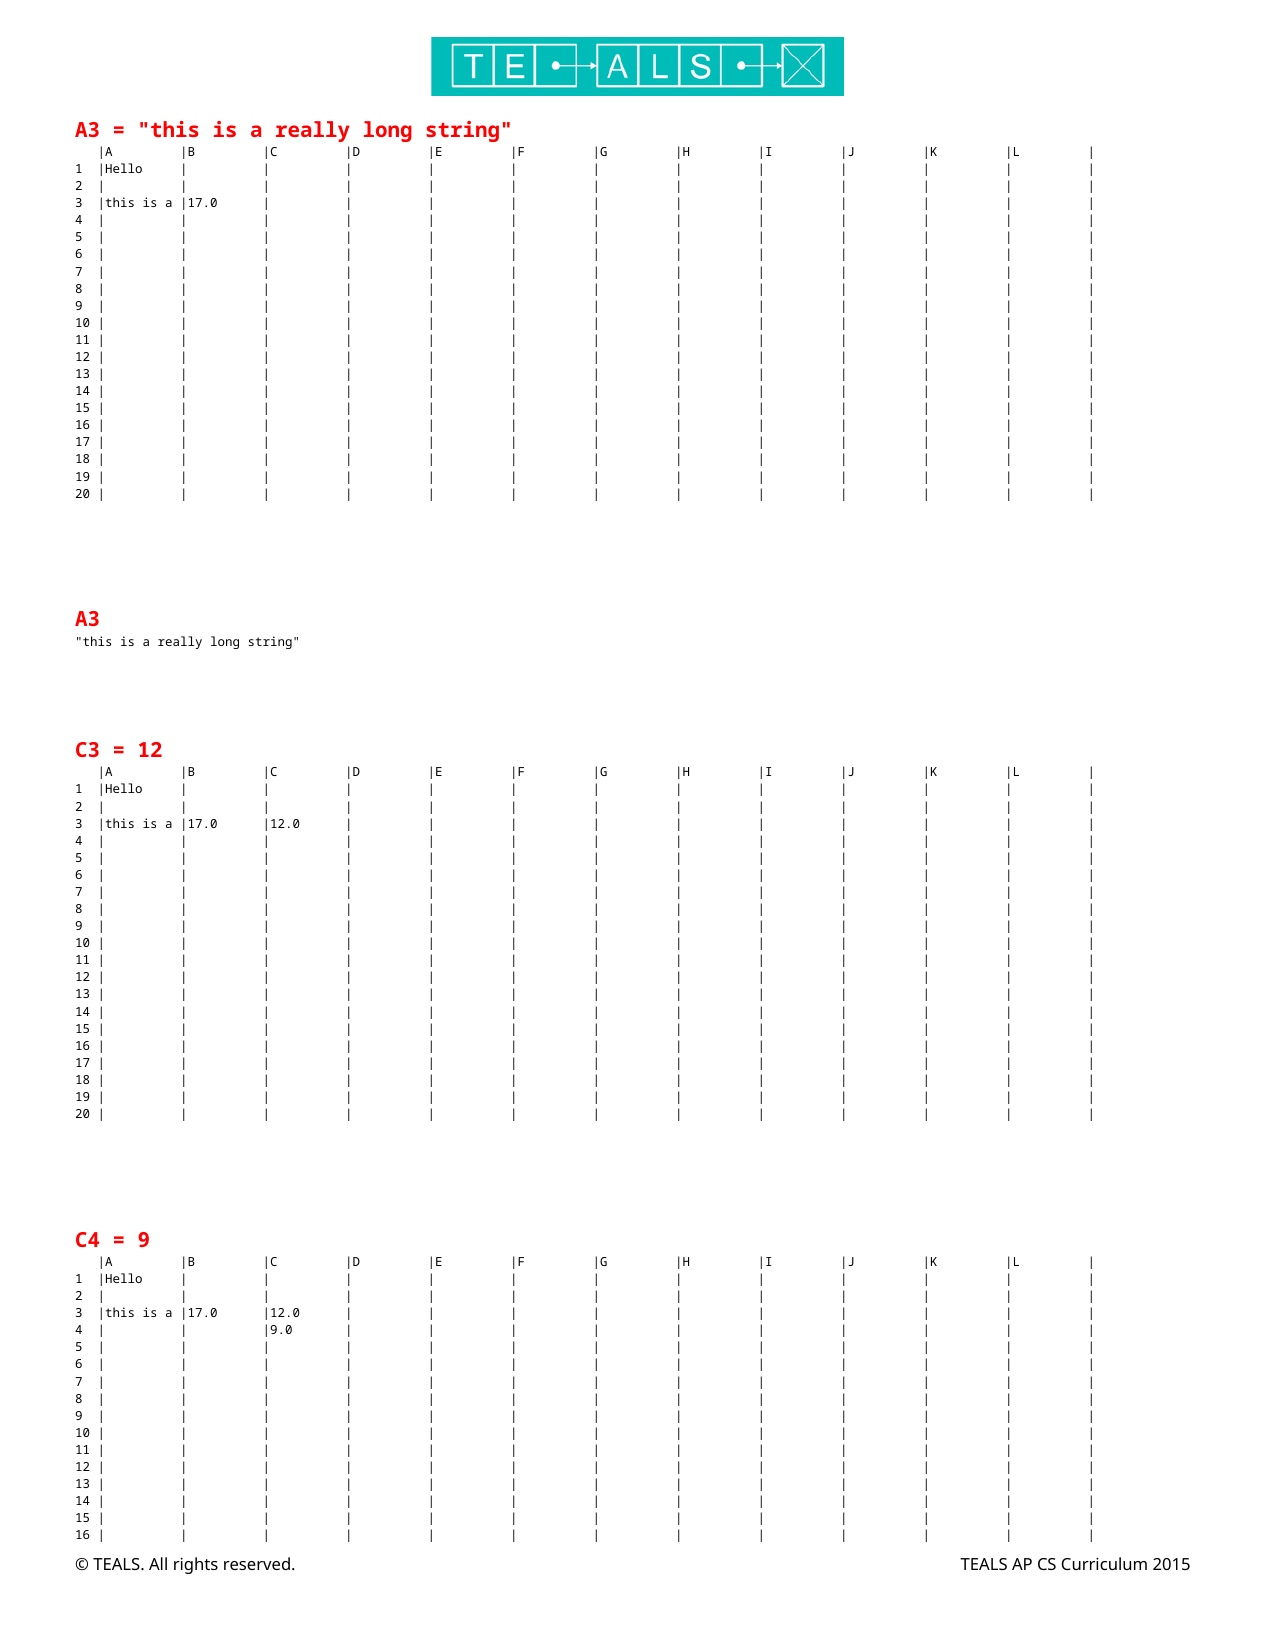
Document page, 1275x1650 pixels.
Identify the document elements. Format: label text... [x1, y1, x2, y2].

text 15 | | | | | | | | | | | | | [75, 1509, 1200, 1526]
text 19 | | | | | | | | | | | | | [75, 1088, 1200, 1105]
text 19 | | | | | | | | | | | | | [75, 468, 1200, 485]
text C4 = 9 [75, 1225, 1200, 1253]
text 9 | | | | | | | | | | | | | [75, 297, 1200, 314]
text 5 | | | | | | | | | | | | | [75, 1338, 1200, 1356]
text 8 | | | | | | | | | | | | | [75, 1390, 1200, 1407]
text 7 | | | | | | | | | | | | | [75, 883, 1200, 900]
text 12 | | | | | | | | | | | | | [75, 348, 1200, 365]
text 9 | | | | | | | | | | | | | [75, 917, 1200, 934]
text 6 | | | | | | | | | | | | | [75, 1356, 1200, 1373]
text 8 | | | | | | | | | | | | | [75, 280, 1200, 297]
text "this is a really long string" [75, 633, 1200, 650]
text 9 | | | | | | | | | | | | | [75, 1407, 1200, 1424]
text 7 | | | | | | | | | | | | | [75, 263, 1200, 280]
text 1 |Hello | | | | | | | | | | | | [75, 160, 1200, 177]
text 11 | | | | | | | | | | | | | [75, 951, 1200, 968]
text 3 |this is a |17.0 |12.0 | | | | | | | | | | [75, 1304, 1200, 1321]
text 12 | | | | | | | | | | | | | [75, 968, 1200, 986]
text 14 | | | | | | | | | | | | | [75, 1003, 1200, 1020]
text 2 | | | | | | | | | | | | | [75, 798, 1200, 815]
text 17 | | | | | | | | | | | | | [75, 433, 1200, 451]
text 12 | | | | | | | | | | | | | [75, 1458, 1200, 1475]
text C3 = 12 [75, 735, 1200, 763]
picture [431, 37, 844, 96]
text 6 | | | | | | | | | | | | | [75, 246, 1200, 263]
text 17 | | | | | | | | | | | | | [75, 1054, 1200, 1071]
text 10 | | | | | | | | | | | | | [75, 934, 1200, 951]
text 3 |this is a |17.0 |12.0 | | | | | | | | | | [75, 815, 1200, 832]
text 3 |this is a |17.0 | | | | | | | | | | | [75, 194, 1200, 211]
text 4 | | |9.0 | | | | | | | | | | [75, 1321, 1200, 1338]
text 4 | | | | | | | | | | | | | [75, 832, 1200, 849]
text 15 | | | | | | | | | | | | | [75, 1020, 1200, 1037]
text |A |B |C |D |E |F |G |H |I |J |K |L | [75, 763, 1200, 781]
text A3 = "this is a really long string" [75, 115, 1200, 143]
text 4 | | | | | | | | | | | | | [75, 211, 1200, 228]
text 15 | | | | | | | | | | | | | [75, 399, 1200, 416]
text 8 | | | | | | | | | | | | | [75, 900, 1200, 917]
text 18 | | | | | | | | | | | | | [75, 1071, 1200, 1088]
text 1 |Hello | | | | | | | | | | | | [75, 1270, 1200, 1287]
text 5 | | | | | | | | | | | | | [75, 849, 1200, 866]
text 6 | | | | | | | | | | | | | [75, 866, 1200, 883]
text 16 | | | | | | | | | | | | | [75, 416, 1200, 433]
text 11 | | | | | | | | | | | | | [75, 1441, 1200, 1458]
text 13 | | | | | | | | | | | | | [75, 1475, 1200, 1492]
text 20 | | | | | | | | | | | | | [75, 1105, 1200, 1122]
text 5 | | | | | | | | | | | | | [75, 228, 1200, 246]
text 16 | | | | | | | | | | | | | [75, 1526, 1200, 1543]
text 13 | | | | | | | | | | | | | [75, 986, 1200, 1003]
text |A |B |C |D |E |F |G |H |I |J |K |L | [75, 1253, 1200, 1270]
text 7 | | | | | | | | | | | | | [75, 1373, 1200, 1390]
text 14 | | | | | | | | | | | | | [75, 1492, 1200, 1509]
text |A |B |C |D |E |F |G |H |I |J |K |L | [75, 143, 1200, 160]
text 2 | | | | | | | | | | | | | [75, 177, 1200, 194]
text 10 | | | | | | | | | | | | | [75, 314, 1200, 331]
text 14 | | | | | | | | | | | | | [75, 382, 1200, 399]
text 10 | | | | | | | | | | | | | [75, 1424, 1200, 1441]
text 18 | | | | | | | | | | | | | [75, 451, 1200, 468]
text 20 | | | | | | | | | | | | | [75, 485, 1200, 502]
text A3 [75, 604, 1200, 633]
text 1 |Hello | | | | | | | | | | | | [75, 781, 1200, 798]
text 16 | | | | | | | | | | | | | [75, 1037, 1200, 1054]
text 13 | | | | | | | | | | | | | [75, 365, 1200, 382]
text 11 | | | | | | | | | | | | | [75, 331, 1200, 348]
text 2 | | | | | | | | | | | | | [75, 1287, 1200, 1304]
